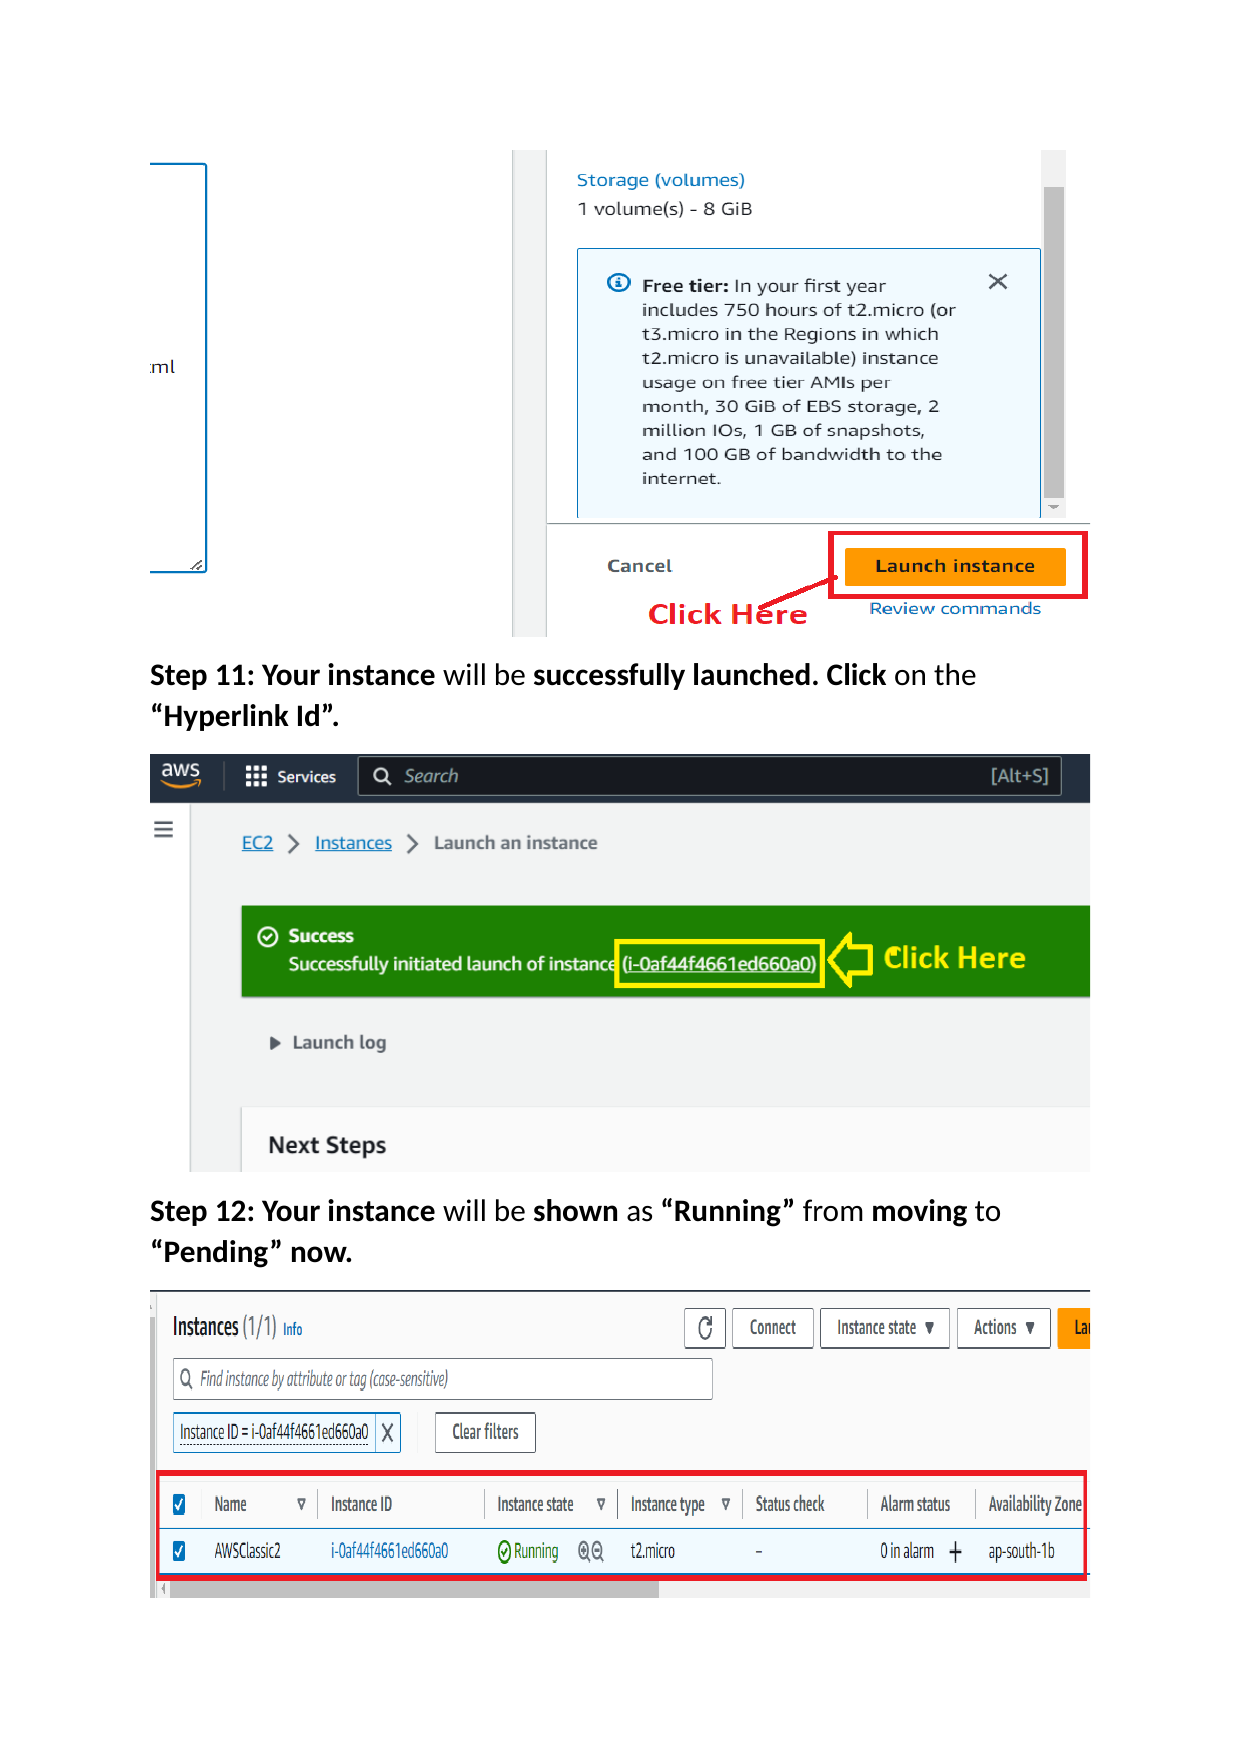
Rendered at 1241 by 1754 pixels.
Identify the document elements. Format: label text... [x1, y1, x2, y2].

picture [150, 1290, 1091, 1598]
text Step 11: Your instance will be successfully launched. Click on the “Hyperlink Id”. [150, 655, 1090, 734]
picture [150, 754, 1091, 1172]
text Step 12: Your instance will be shown as “Running” from moving to “Pending” now. [150, 1191, 1090, 1270]
picture [150, 150, 1091, 637]
